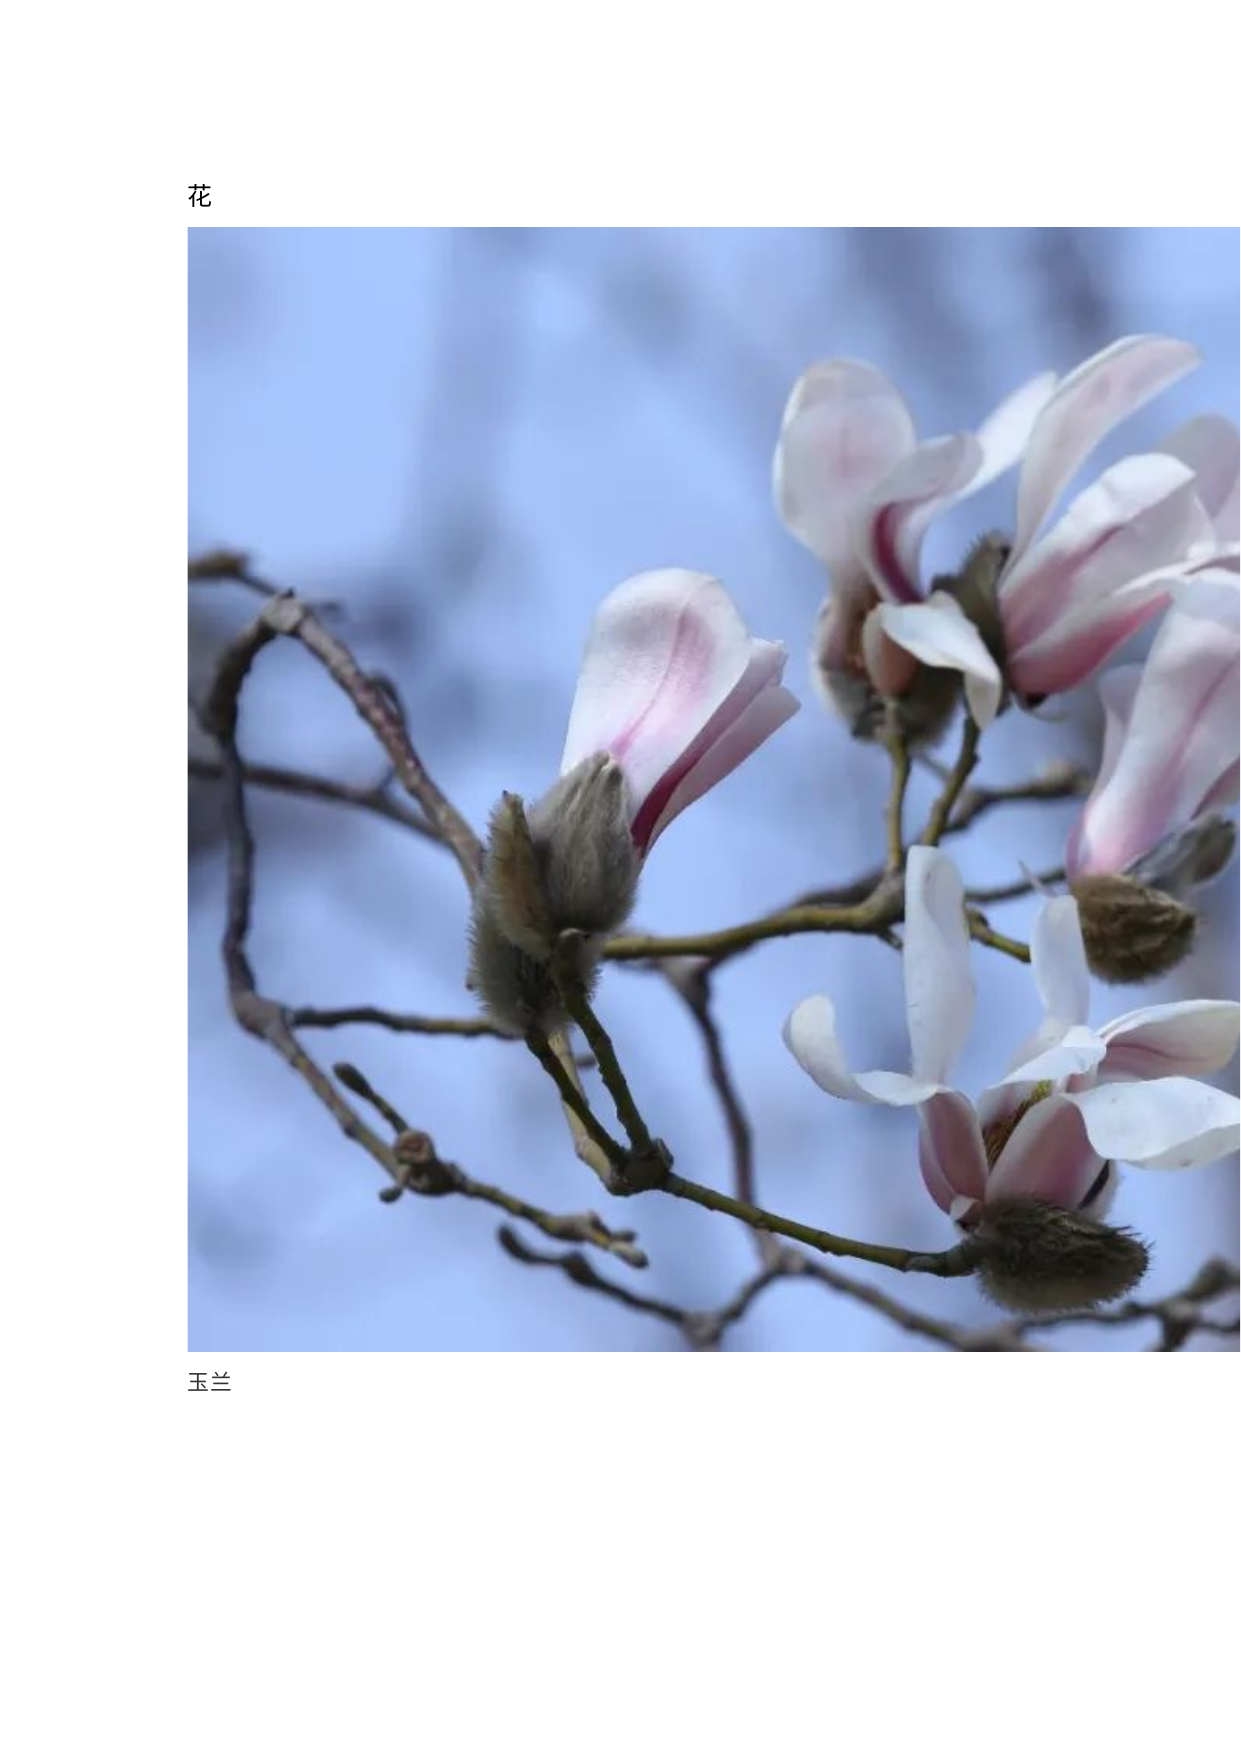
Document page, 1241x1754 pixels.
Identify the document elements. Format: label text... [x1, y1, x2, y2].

text 花玉兰武当玉兰 [187, 162, 1053, 227]
text 花玉兰武当玉兰 [187, 1352, 1053, 1397]
picture [187, 227, 1241, 1352]
